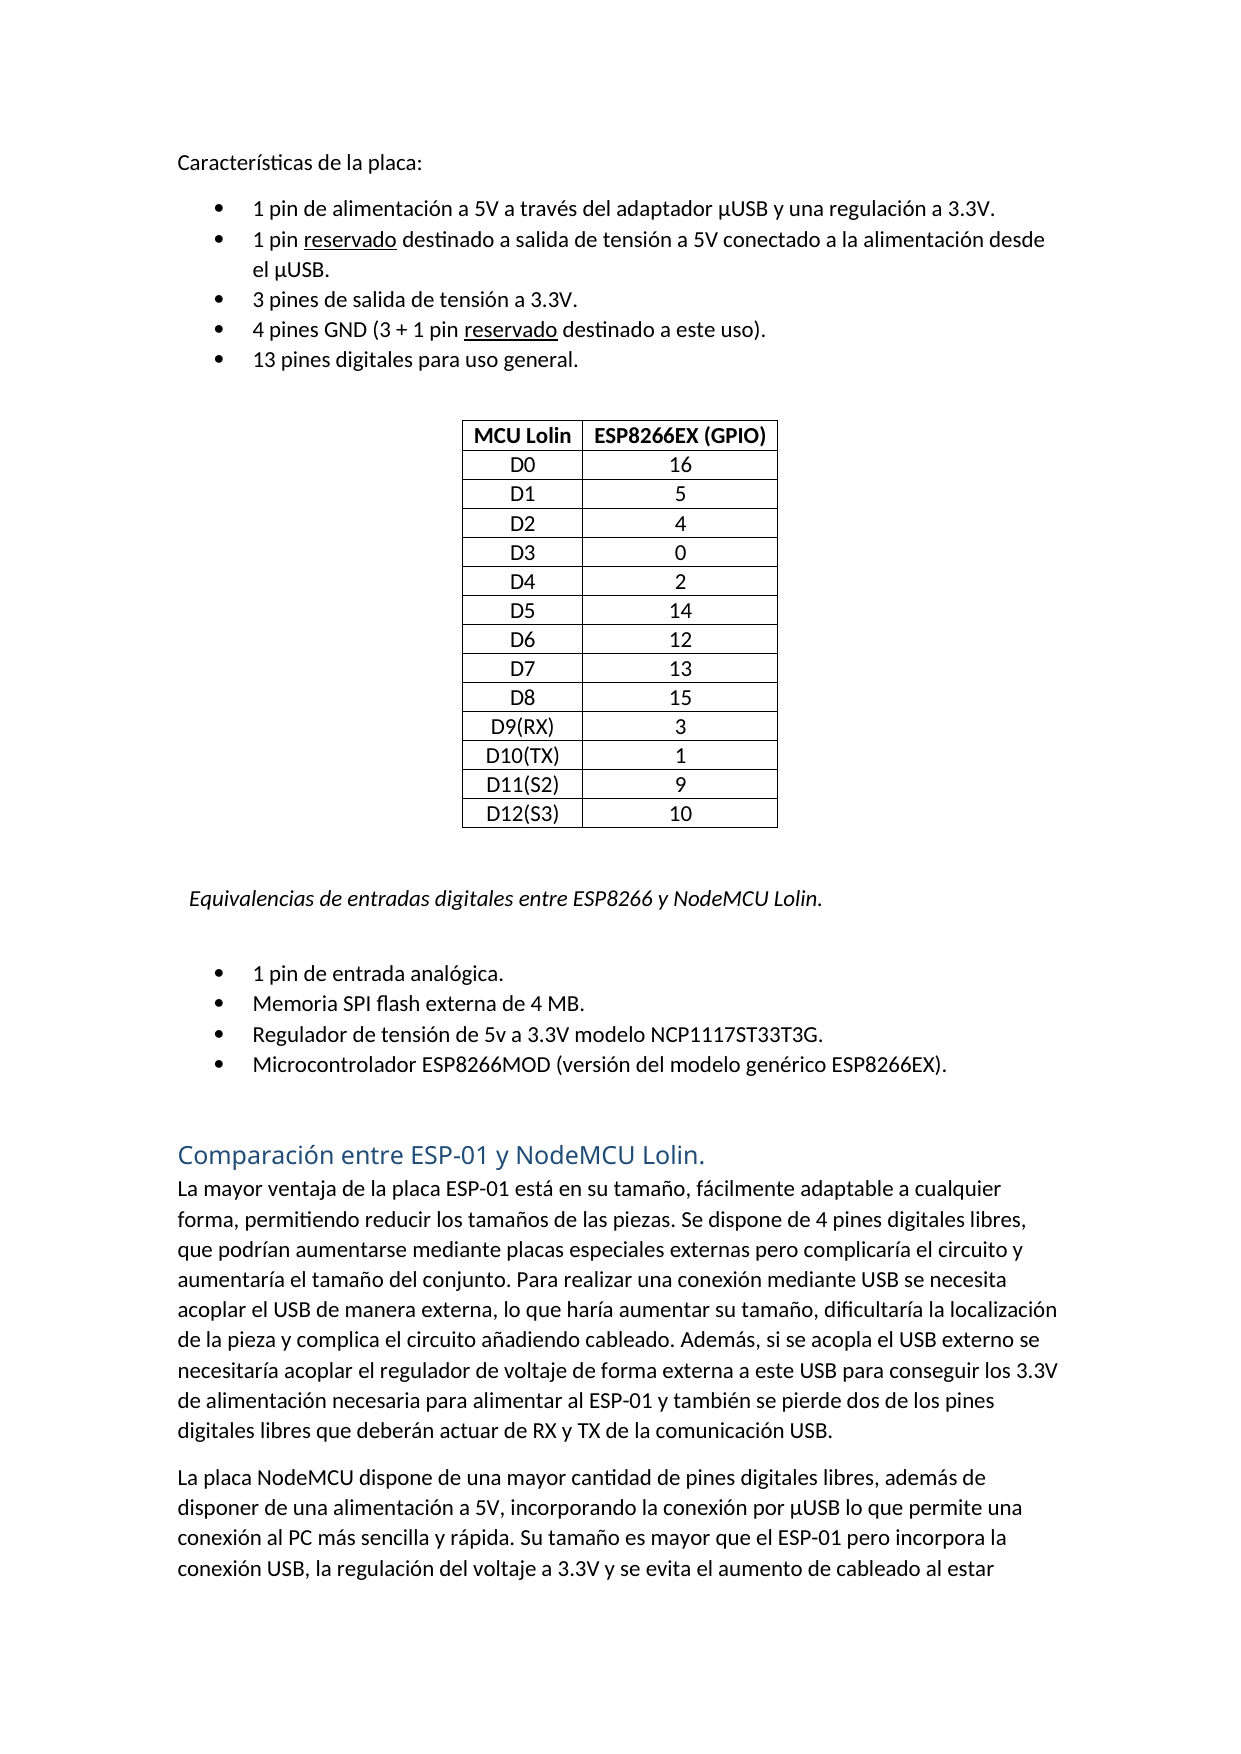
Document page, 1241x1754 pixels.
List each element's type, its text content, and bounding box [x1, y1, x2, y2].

list Memoria SPI flash externa de 4 MB. [215, 989, 1063, 1017]
table_header [178, 393, 1062, 884]
subtitle Comparación entre ESP-01 y NodeMCU Lolin. [177, 1138, 1063, 1172]
list 1 pin reservado destinado a salida de tensión a 5V conectado a la alimentación desde el µUSB. [215, 225, 1063, 283]
list 4 pines GND (3 + 1 pin reservado destinado a este uso). [215, 315, 1063, 343]
list 3 pines de salida de tensión a 3.3V. [215, 285, 1063, 313]
list 1 pin de entrada analógica. [215, 959, 1063, 987]
list Regulador de tensión de 5v a 3.3V modelo NCP1117ST33T3G. [215, 1020, 1063, 1048]
text Características de la placa: [177, 148, 1063, 176]
list Microcontrolador ESP8266MOD (versión del modelo genérico ESP8266EX). [215, 1050, 1063, 1078]
list 13 pines digitales para uso general. [215, 346, 1063, 373]
table_cell Equivalencias de entradas digitales entre ESP8266 y NodeMCU Lolin. [178, 884, 1062, 912]
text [177, 1463, 1063, 1582]
list 1 pin de alimentación a 5V a través del adaptador µUSB y una regulación a 3.3V. [215, 194, 1063, 222]
text La mayor ventaja de la placa ESP-01 está en su tamaño, fácilmente adaptable a cualquier forma, permitiendo reducir los tamaños de las piezas. Se dispone de 4 pines digitales libres, que podrían aumentarse mediante placas especiales externas pero complicaría el circuito y aumentaría el tamaño del conjunto. Para realizar una conexión mediante USB se necesita acoplar el USB de manera externa, lo que haría aumentar su tamaño, dificultaría la localización de la pieza y complica el circuito añadiendo cableado. Además, si se acopla el USB externo se necesitaría acoplar el regulador de voltaje de forma externa a este USB para conseguir los 3.3V de alimentación necesaria para alimentar al ESP-01 y también se pierde dos de los pines digitales libres que deberán actuar de RX y TX de la comunicación USB. [177, 1174, 1063, 1444]
